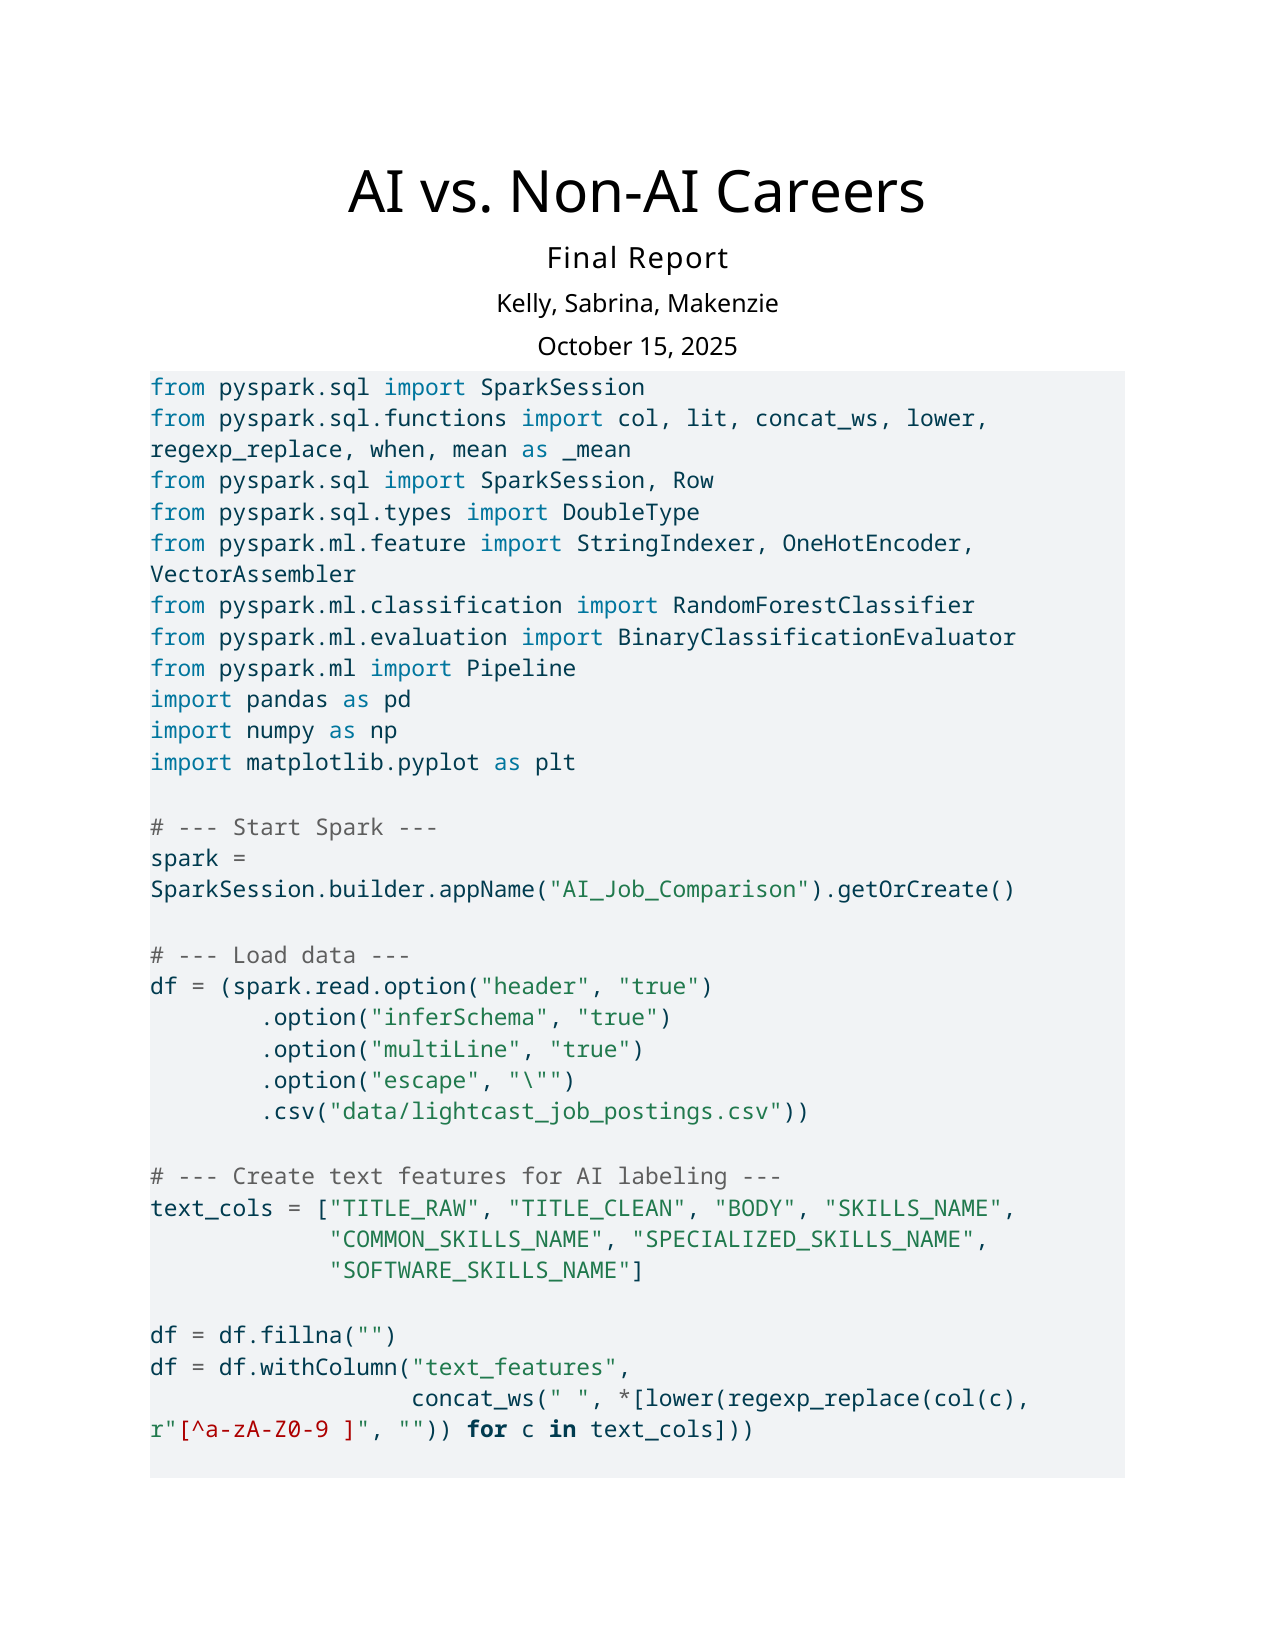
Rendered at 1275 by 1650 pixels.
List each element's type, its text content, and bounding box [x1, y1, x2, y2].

text October 15, 2025 [150, 328, 1125, 362]
text Kelly, Sabrina, Makenzie [150, 286, 1125, 320]
title AI vs. Non-AI Careers [150, 150, 1125, 229]
subtitle Final Report [150, 238, 1125, 277]
